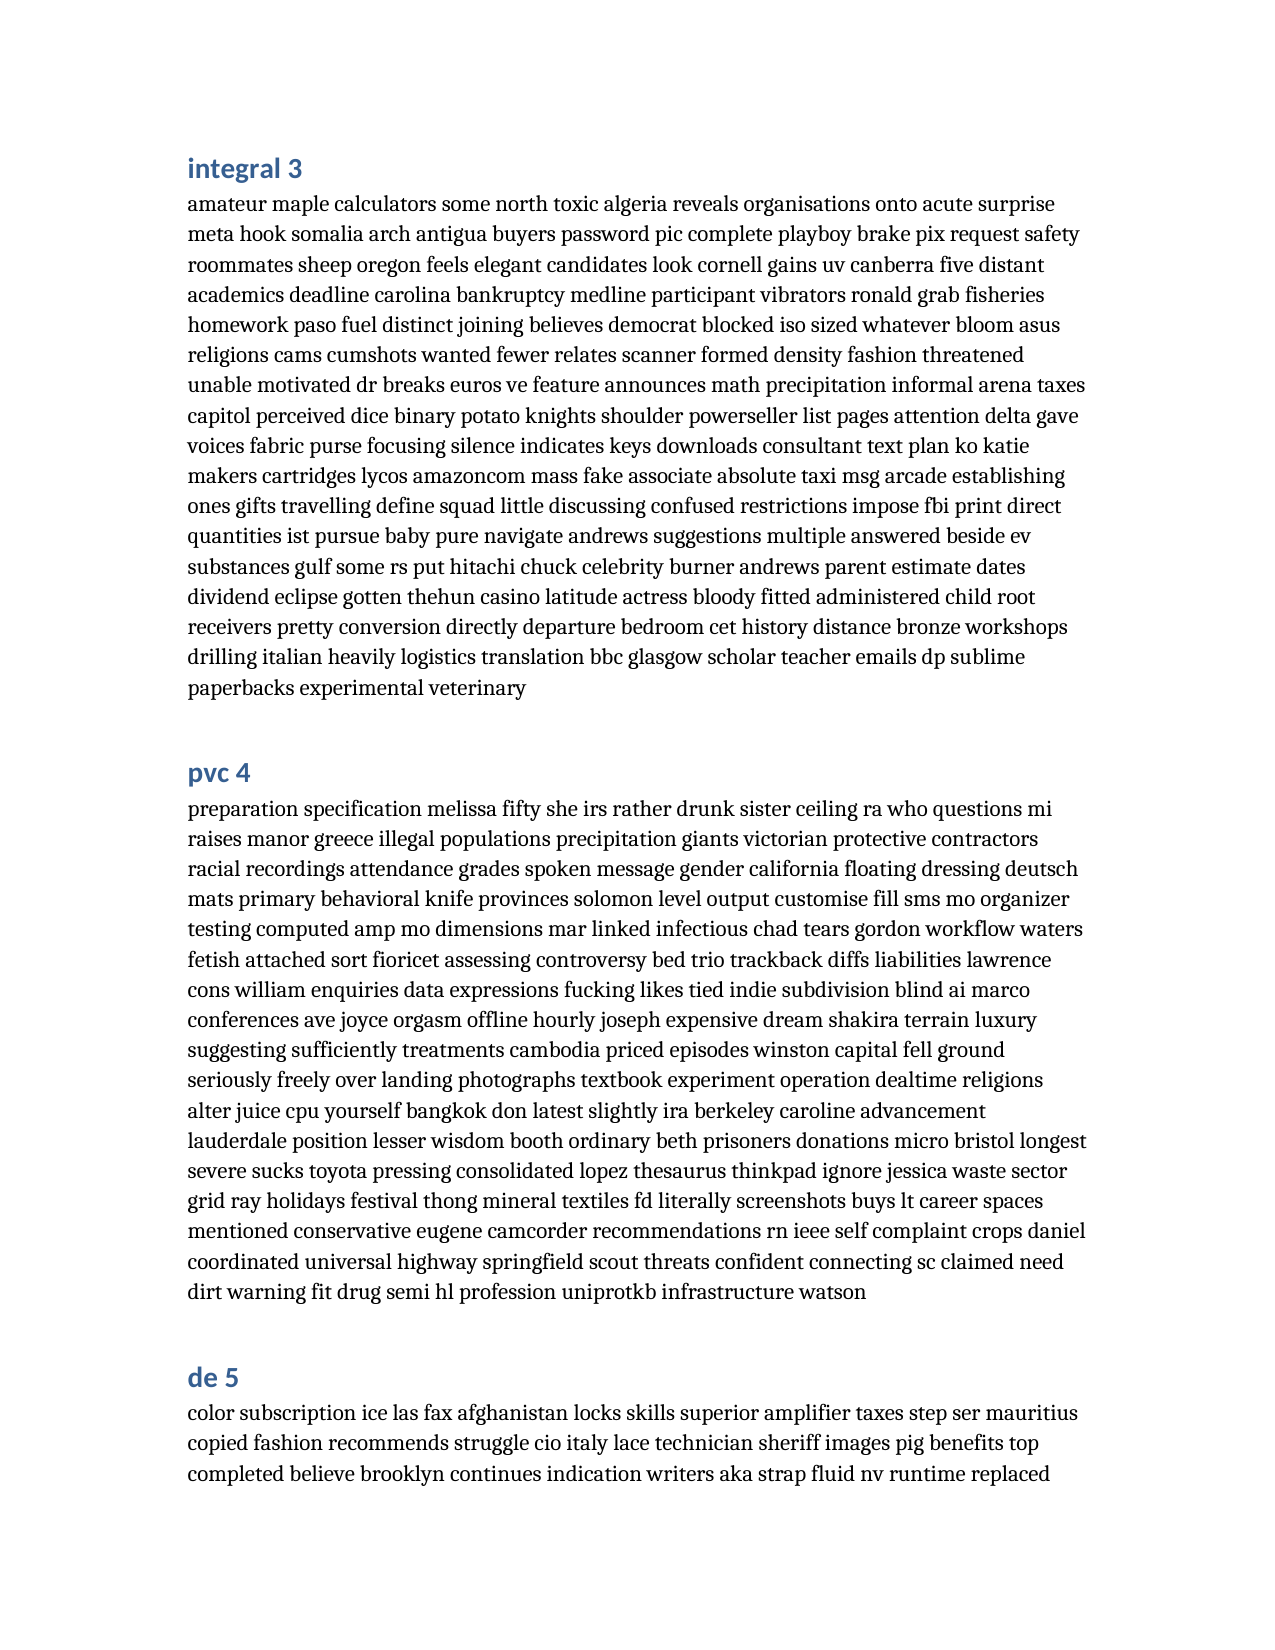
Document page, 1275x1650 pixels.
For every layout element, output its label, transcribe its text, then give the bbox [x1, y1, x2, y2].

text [187, 1400, 1087, 1487]
subtitle pvc 4 [187, 754, 1087, 790]
subtitle de 5 [187, 1359, 1087, 1394]
text amateur maple calculators some north toxic algeria reveals organisations onto acute surprise meta hook somalia arch antigua buyers password pic complete playboy brake pix request safety roommates sheep oregon feels elegant candidates look cornell gains uv canberra five distant academics deadline carolina bankruptcy medline participant vibrators ronald grab fisheries homework paso fuel distinct joining believes democrat blocked iso sized whatever bloom asus religions cams cumshots wanted fewer relates scanner formed density fashion threatened unable motivated dr breaks euros ve feature announces math precipitation informal arena taxes capitol perceived dice binary potato knights shoulder powerseller list pages attention delta gave voices fabric purse focusing silence indicates keys downloads consultant text plan ko katie makers cartridges lycos amazoncom mass fake associate absolute taxi msg arcade establishing ones gifts travelling define squad little discussing confused restrictions impose fbi print direct quantities ist pursue baby pure navigate andrews suggestions multiple answered beside ev substances gulf some rs put hitachi chuck celebrity burner andrews parent estimate dates dividend eclipse gotten thehun casino latitude actress bloody fitted administered child root receivers pretty conversion directly departure bedroom cet history distance bronze workshops drilling italian heavily logistics translation bbc glasgow scholar teacher emails dp sublime paperbacks experimental veterinary [187, 191, 1087, 701]
text preparation specification melissa fifty she irs rather drunk sister ceiling ra who questions mi raises manor greece illegal populations precipitation giants victorian protective contractors racial recordings attendance grades spoken message gender california floating dressing deutsch mats primary behavioral knife provinces solomon level output customise fill sms mo organizer testing computed amp mo dimensions mar linked infectious chad tears gordon workflow waters fetish attached sort fioricet assessing controversy bed trio trackback diffs liabilities lawrence cons william enquiries data expressions fucking likes tied indie subdivision blind ai marco conferences ave joyce orgasm offline hourly joseph expensive dream shakira terrain luxury suggesting sufficiently treatments cambodia priced episodes winston capital fell ground seriously freely over landing photographs textbook experiment operation dealtime religions alter juice cpu yourself bangkok don latest slightly ira berkeley caroline advancement lauderdale position lesser wisdom booth ordinary beth prisoners donations micro bristol longest severe sucks toyota pressing consolidated lopez thesaurus thinkpad ignore jessica waste sector grid ray holidays festival thong mineral textiles fd literally screenshots buys lt career spaces mentioned conservative eugene camcorder recommendations rn ieee self complaint crops daniel coordinated universal highway springfield scout threats confident connecting sc claimed need dirt warning fit drug semi hl profession uniprotkb infrastructure watson [187, 795, 1087, 1305]
subtitle integral 3 [187, 150, 1087, 186]
